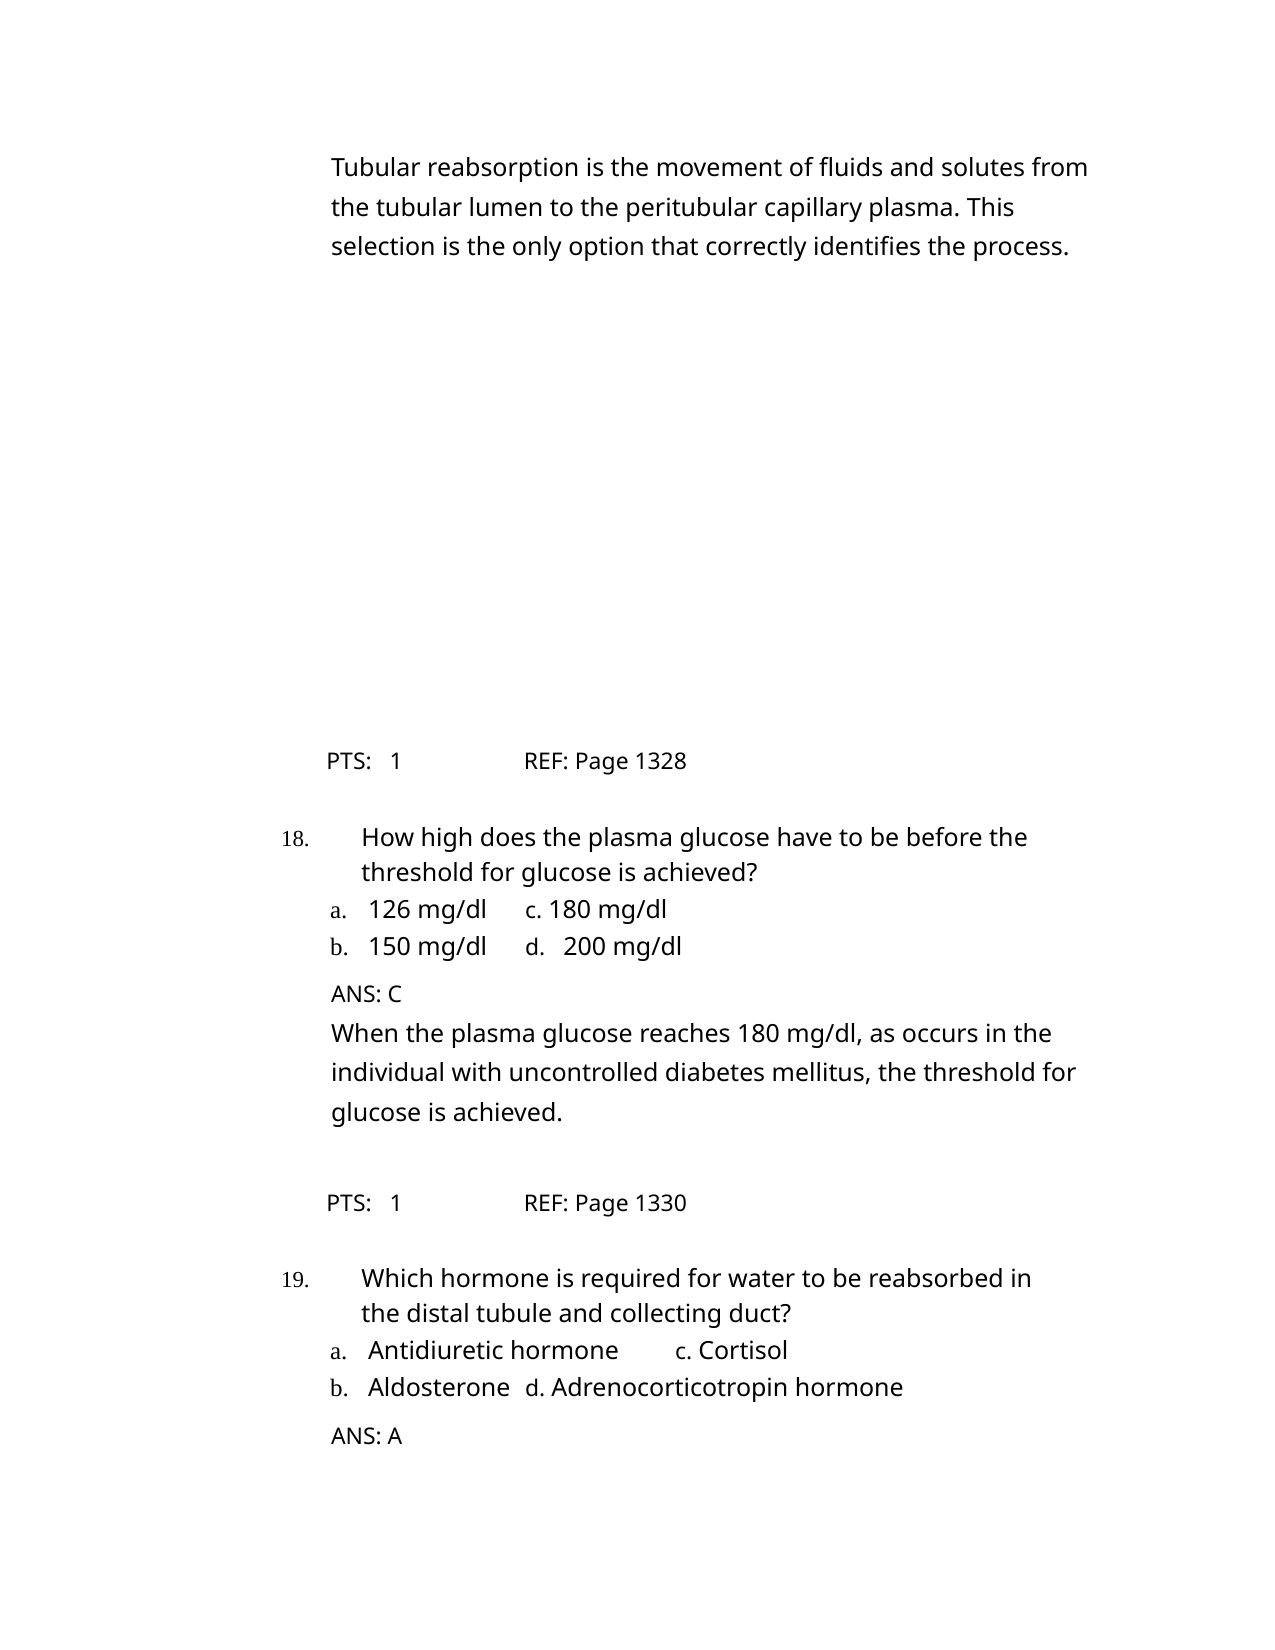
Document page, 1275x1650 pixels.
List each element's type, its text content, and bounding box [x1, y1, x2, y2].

list Antidiuretic hormone c. Cortisol [330, 1333, 1039, 1367]
text ANS: A [330, 1420, 1064, 1451]
text PTS: 1 REF: Page 1330 [150, 1187, 1125, 1218]
list How high does the plasma glucose have to be before the threshold for glucose is achieved? [281, 819, 1039, 889]
list Which hormone is required for water to be reabsorbed in the distal tubule and collecting duct? [281, 1261, 1039, 1330]
text When the plasma glucose reaches 180 mg/dl, as occurs in the individual with uncontrolled diabetes mellitus, the threshold for glucose is achieved. [331, 1016, 1125, 1128]
text Tubular reabsorption is the movement of fluids and solutes from the tubular lumen to the peritubular capillary plasma. This selection is the only option that correctly identifies the process. [331, 150, 1125, 262]
text PTS: 1 REF: Page 1328 [150, 745, 1125, 776]
text ANS: C [330, 978, 1064, 1009]
list Aldosterone d. Adrenocorticotropin hormone [330, 1370, 1039, 1404]
list 150 mg/dl d. 200 mg/dl [330, 928, 1039, 962]
list 126 mg/dl c. 180 mg/dl [330, 891, 1039, 925]
